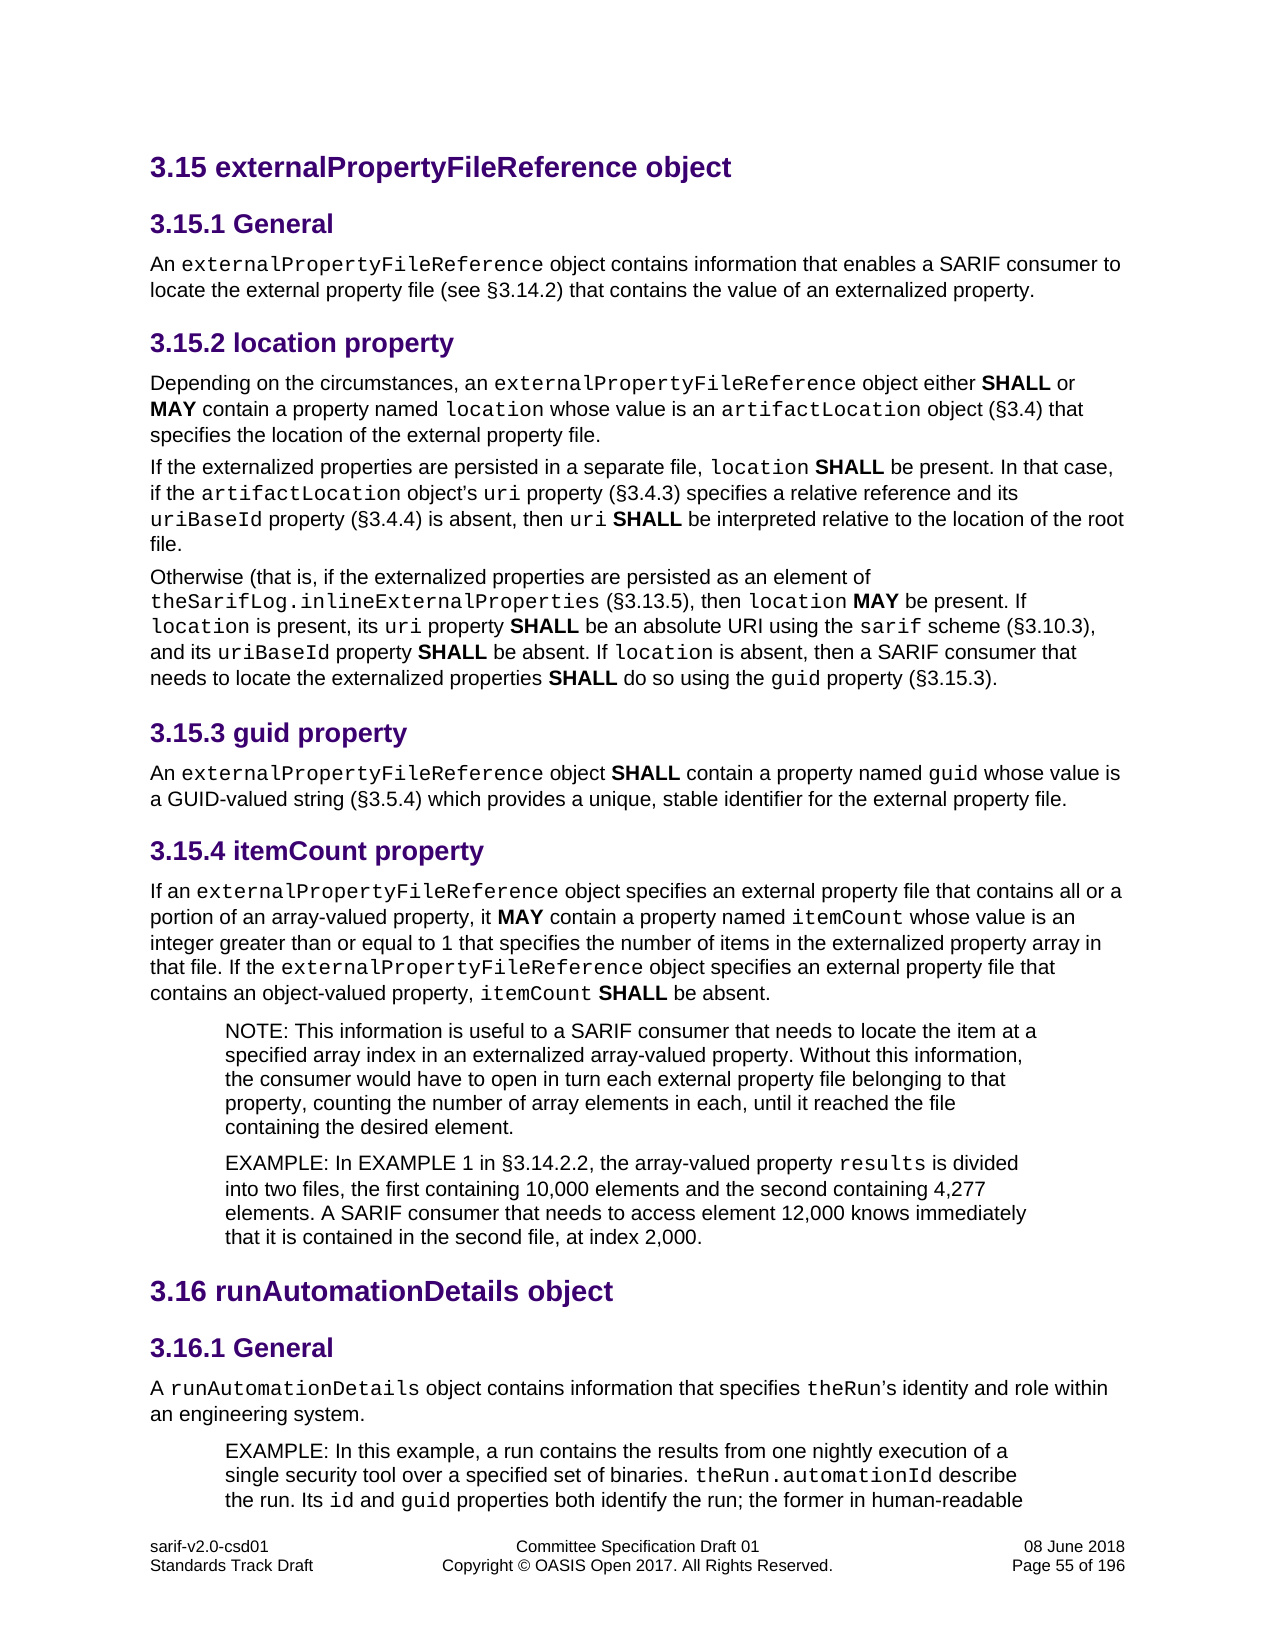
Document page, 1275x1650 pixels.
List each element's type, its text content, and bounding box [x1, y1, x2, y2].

text NOTE: This information is useful to a SARIF consumer that needs to locate the item at a specified array index in an externalized array-valued property. Without this information, the consumer would have to open in turn each external property file belonging to that property, counting the number of array elements in each, until it reached the file containing the desired element. [225, 1019, 1050, 1139]
subtitle externalPropertyFileReference object [150, 150, 1125, 183]
text An externalPropertyFileReference object contains information that enables a SARIF consumer to locate the external property file (see §3.14.2) that contains the value of an externalized property. [150, 252, 1125, 302]
subtitle General [150, 208, 1125, 240]
text An externalPropertyFileReference object SHALL contain a property named guid whose value is a GUID-valued string (§3.5.4) which provides a unique, stable identifier for the external property file. [150, 761, 1125, 810]
text If the externalized properties are persisted in a separate file, location SHALL be present. In that case, if the artifactLocation object’s uri property (§3.4.3) specifies a relative reference and its uriBaseId property (§3.4.4) is absent, then uri SHALL be interpreted relative to the location of the root file. [150, 455, 1125, 556]
subtitle location property [150, 327, 1125, 358]
text If an externalPropertyFileReference object specifies an external property file that contains all or a portion of an array-valued property, it MAY contain a property named itemCount whose value is an integer greater than or equal to 1 that specifies the number of items in the externalized property array in that file. If the externalPropertyFileReference object specifies an external property file that contains an object-valued property, itemCount SHALL be absent. [150, 879, 1125, 1006]
text A runAutomationDetails object contains information that specifies theRun’s identity and role within an engineering system. [150, 1376, 1125, 1426]
subtitle guid property [150, 717, 1125, 748]
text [225, 1438, 1050, 1514]
text Otherwise (that is, if the externalized properties are persisted as an element of theSarifLog.inlineExternalProperties (§3.13.5), then location MAY be present. If location is present, its uri property SHALL be an absolute URI using the sarif scheme (§3.10.3), and its uriBaseId property SHALL be absent. If location is absent, then a SARIF consumer that needs to locate the externalized properties SHALL do so using the guid property (§3.15.3). [150, 564, 1125, 692]
subtitle General [150, 1332, 1125, 1364]
subtitle itemCount property [150, 835, 1125, 867]
text Depending on the circumstances, an externalPropertyFileReference object either SHALL or MAY contain a property named location whose value is an artifactLocation object (§3.4) that specifies the location of the external property file. [150, 371, 1125, 446]
text EXAMPLE: In EXAMPLE 1 in §3.14.2.2, the array-valued property results is divided into two files, the first containing 10,000 elements and the second containing 4,277 elements. A SARIF consumer that needs to access element 12,000 knows immediately that it is contained in the second file, at index 2,000. [225, 1151, 1050, 1249]
subtitle runAutomationDetails object [150, 1274, 1125, 1307]
